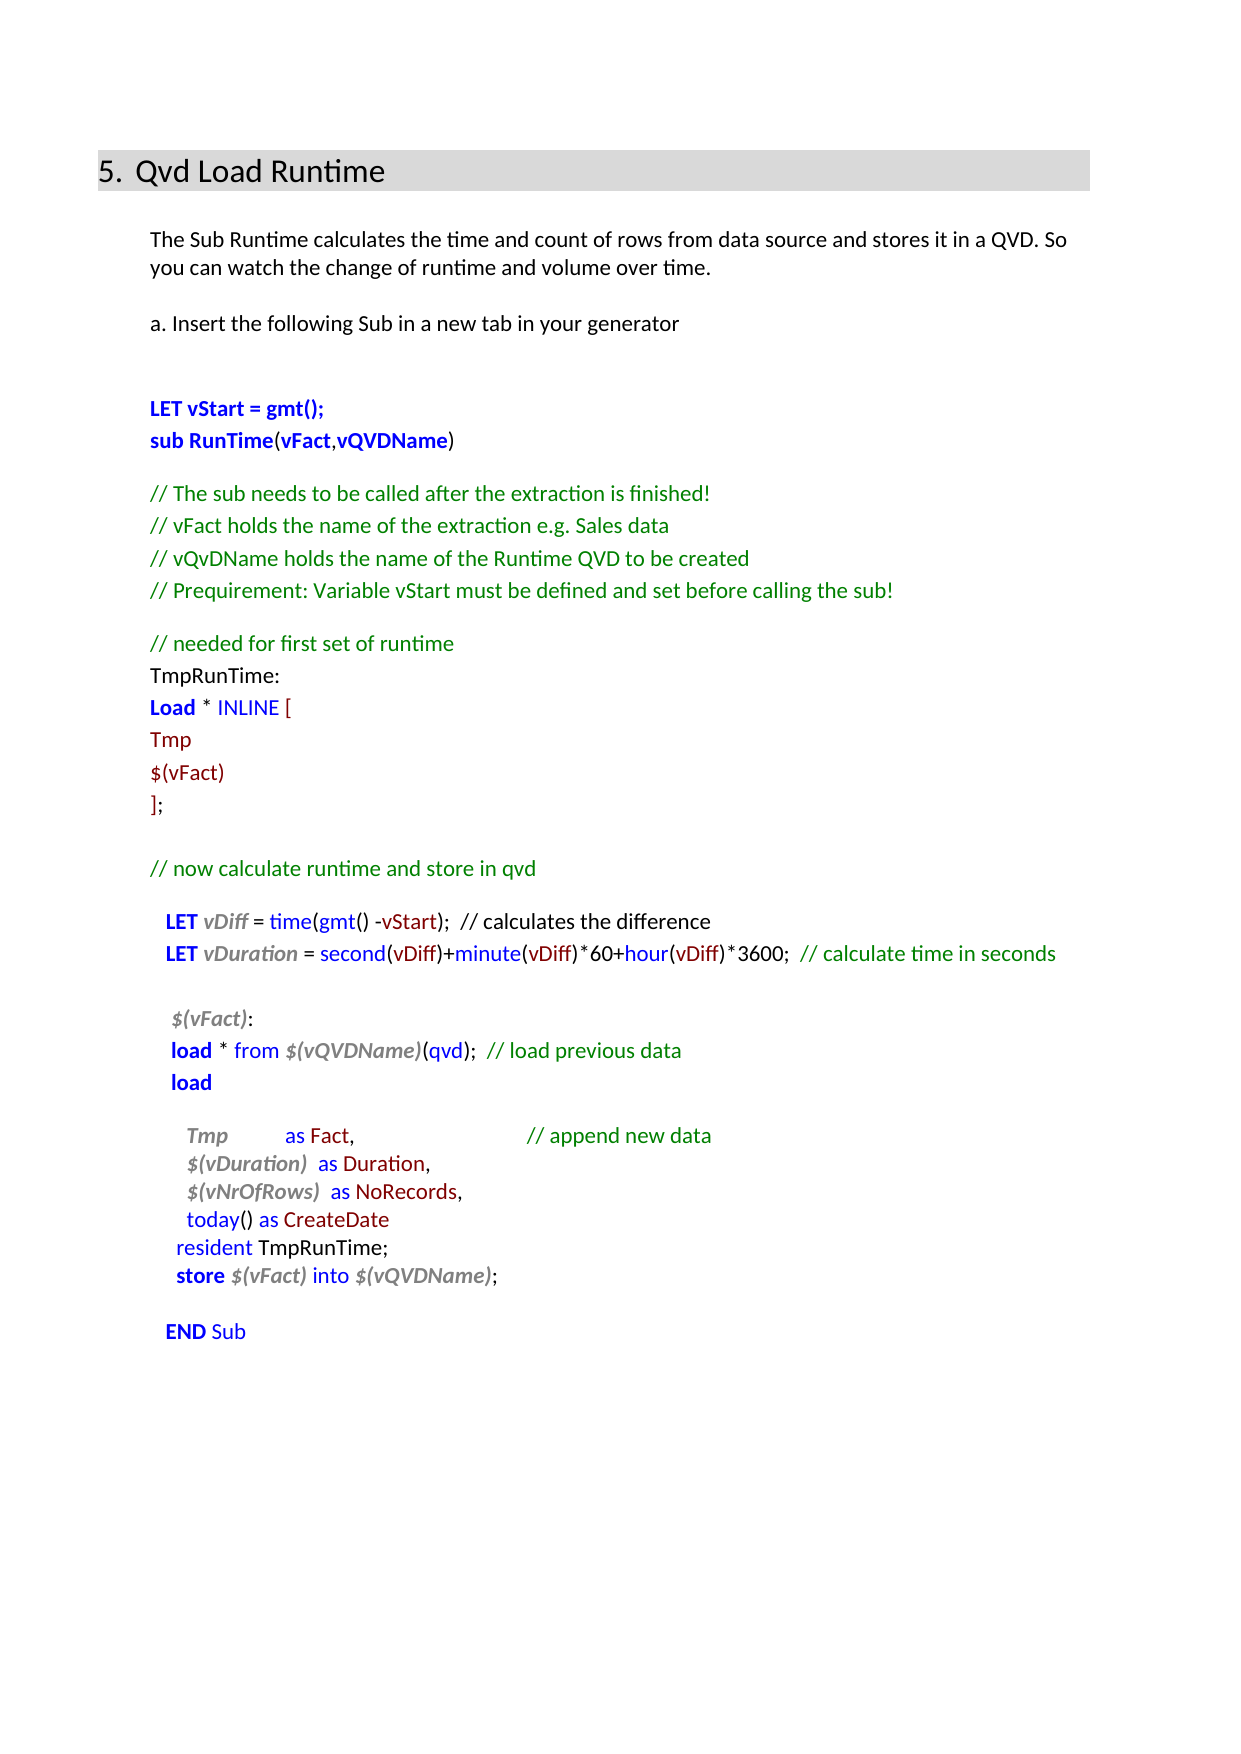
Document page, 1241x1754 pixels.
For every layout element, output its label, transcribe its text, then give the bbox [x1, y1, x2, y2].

text a. Insert the following Sub in a new tab in your generator [150, 309, 1090, 369]
subtitle Qvd Load Runtime [98, 150, 1090, 191]
text Tmp as Fact, // append new data $(vDuration) as Duration, $(vNrOfRows) as NoRecords, today() as CreateDate resident TmpRunTime; store $(vFact) into $(vQVDName); END Sub [150, 1121, 1090, 1345]
text LET vDiff = time(gmt() -vStart); // calculates the difference LET vDuration = second(vDiff)+minute(vDiff)*60+hour(vDiff)*3600; // calculate time in seconds $(vFact): load * from $(vQVDName)(qvd); // load previous data load [150, 907, 1090, 1096]
text LET vStart = gmt(); sub RunTime(vFact,vQVDName) [150, 394, 1090, 454]
text // The sub needs to be called after the extraction is finished! // vFact holds the name of the extraction e.g. Sales data // vQvDName holds the name of the Runtime QVD to be created // Prequirement: Variable vStart must be defined and set before calling the sub! [150, 479, 1090, 604]
text The Sub Runtime calculates the time and count of rows from data source and stores it in a QVD. So you can watch the change of runtime and volume over time. [150, 225, 1090, 281]
text // needed for first set of runtime TmpRunTime: Load * INLINE [ Tmp $(vFact) ]; // now calculate runtime and store in qvd [150, 629, 1090, 882]
